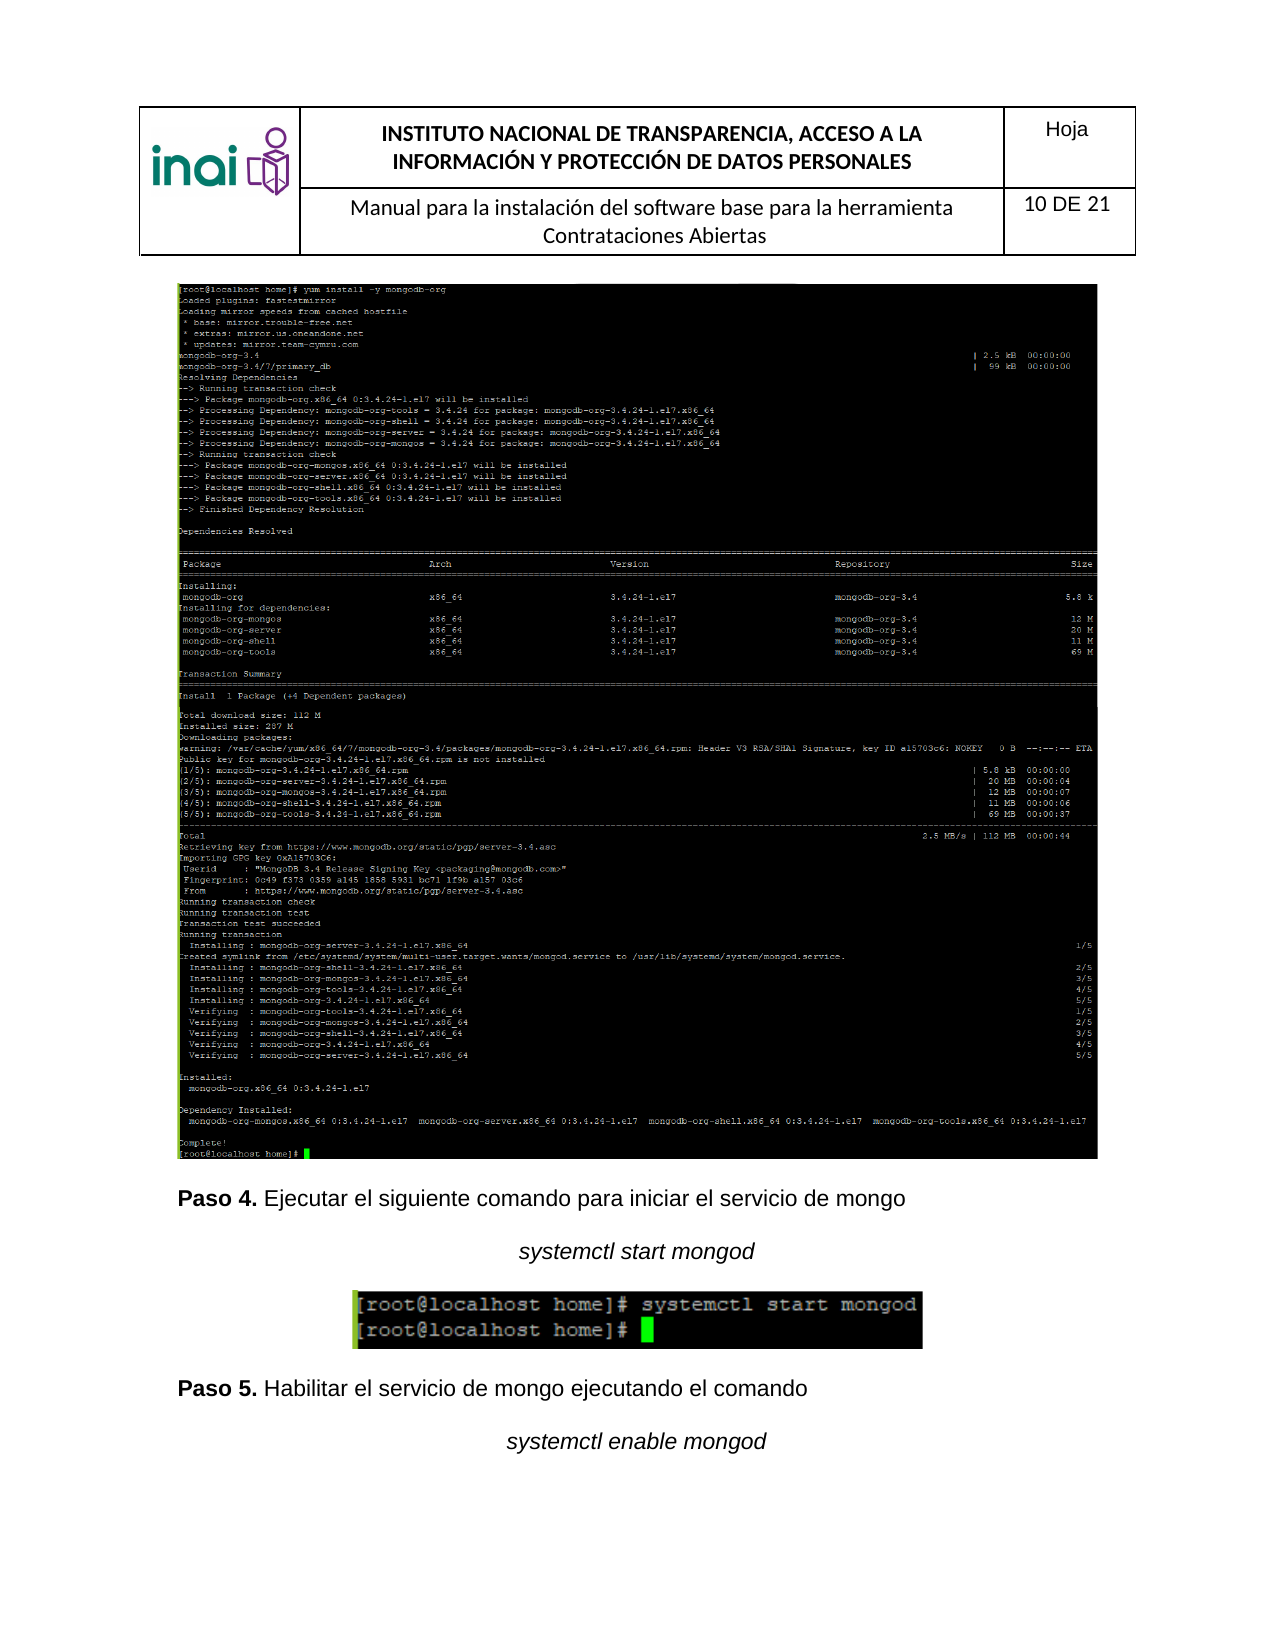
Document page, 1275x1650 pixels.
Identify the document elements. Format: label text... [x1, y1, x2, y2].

picture [177, 283, 1098, 1159]
text Paso 4. Ejecutar el siguiente comando para iniciar el servicio de mongo [177, 1185, 1098, 1212]
text systemctl enable mongod [177, 1428, 1098, 1454]
text Paso 5. Habilitar el servicio de mongo ejecutando el comando [177, 1375, 1098, 1401]
picture [352, 1290, 923, 1349]
picture [150, 127, 294, 197]
text systemctl start mongod [177, 1238, 1098, 1264]
